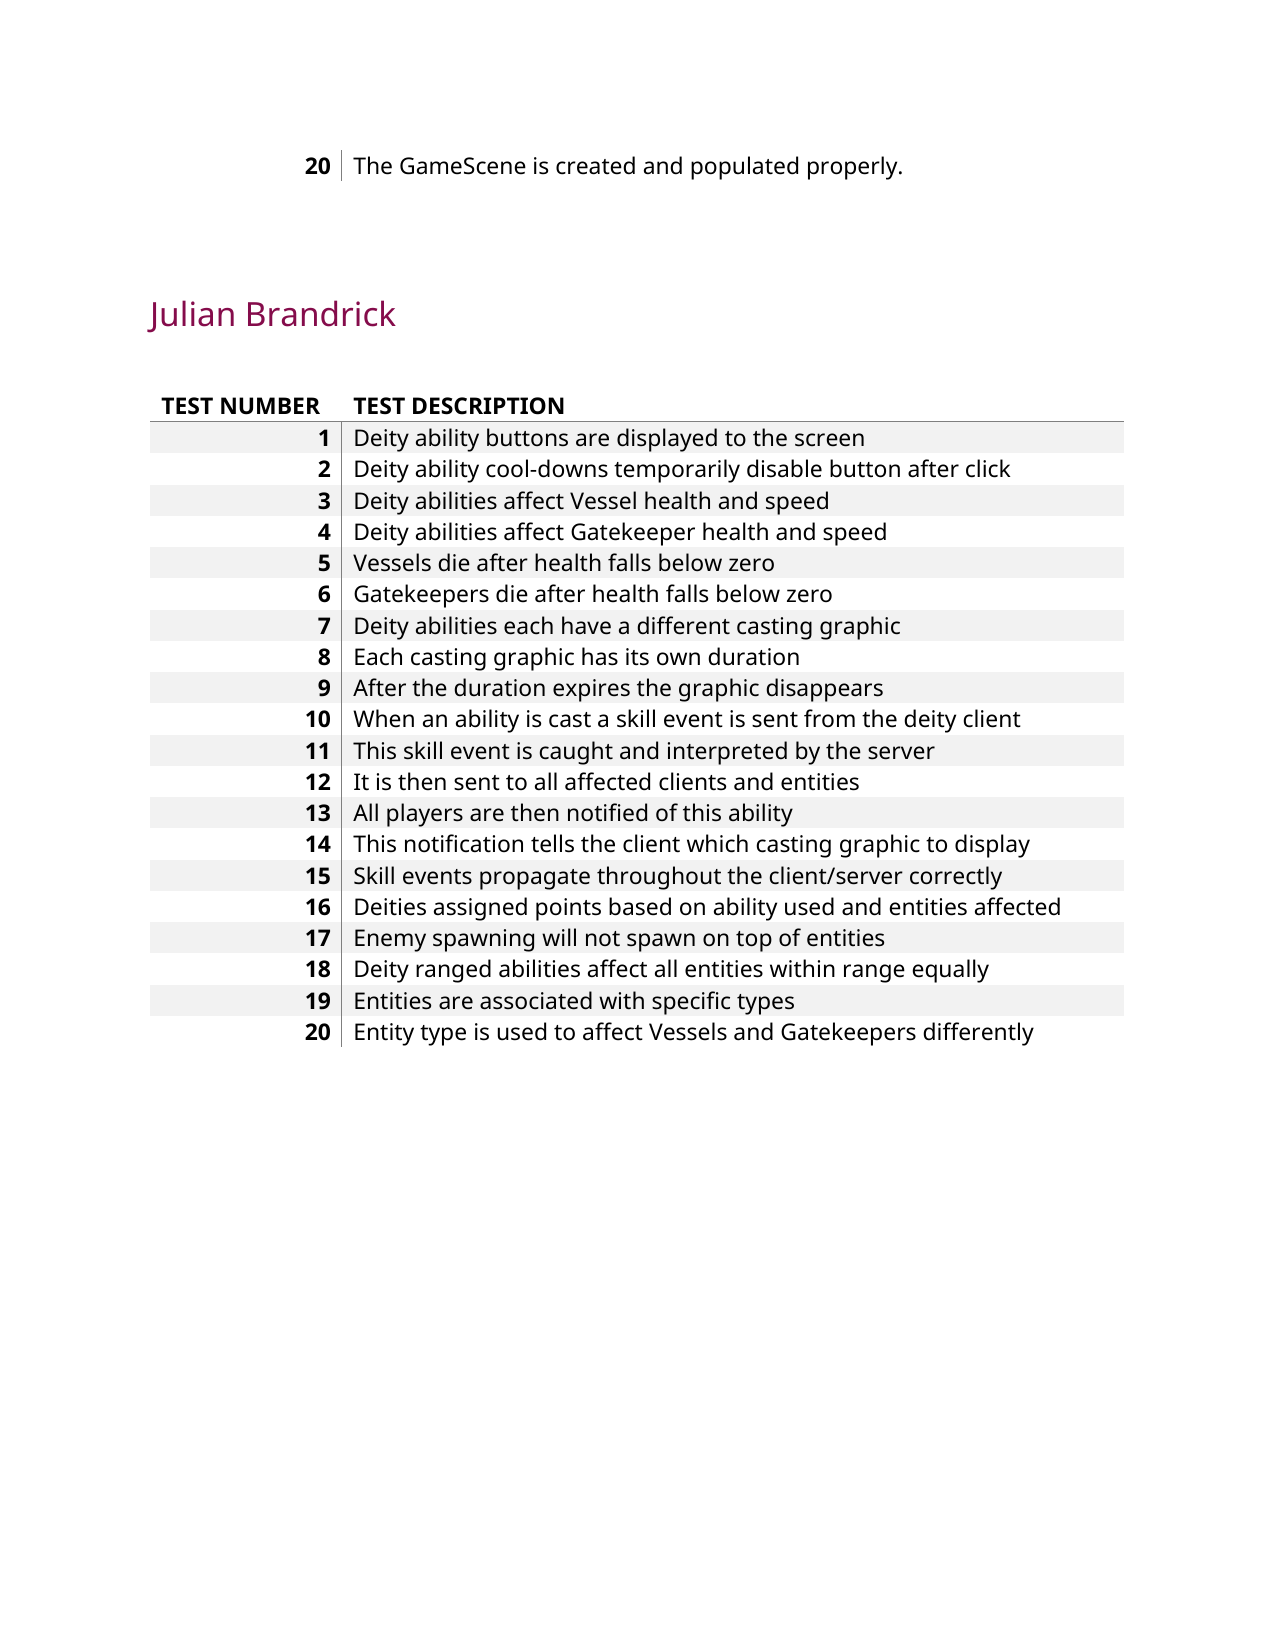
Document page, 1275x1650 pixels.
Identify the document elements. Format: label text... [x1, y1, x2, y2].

table_cell 3 [150, 485, 341, 516]
table_cell This skill event is caught and interpreted by the server [342, 735, 1124, 766]
table_header Test Number [150, 390, 342, 421]
table_cell 7 [150, 610, 341, 641]
table_cell 14 [150, 828, 341, 859]
table_cell The GameScene is created and populated properly. [342, 150, 1124, 181]
table_cell All players are then notified of this ability [342, 797, 1124, 828]
table_cell 17 [150, 922, 341, 953]
table_cell Deity ability buttons are displayed to the screen [342, 422, 1124, 453]
table_cell 20 [150, 1016, 341, 1047]
table_cell Enemy spawning will not spawn on top of entities [342, 922, 1124, 953]
table_cell 15 [150, 860, 341, 891]
table_cell 1 [150, 422, 341, 453]
table_cell Entities are associated with specific types [342, 985, 1124, 1016]
table_cell Deity ability cool-downs temporarily disable button after click [342, 453, 1124, 484]
table_cell 6 [150, 578, 341, 609]
table_cell This notification tells the client which casting graphic to display [342, 828, 1124, 859]
table_cell Skill events propagate throughout the client/server correctly [342, 860, 1124, 891]
table_cell 19 [150, 985, 341, 1016]
table_cell 2 [150, 453, 341, 484]
table_cell Deity abilities each have a different casting graphic [342, 610, 1124, 641]
table_cell It is then sent to all affected clients and entities [342, 766, 1124, 797]
table_cell After the duration expires the graphic disappears [342, 672, 1124, 703]
table_cell 9 [150, 672, 341, 703]
table_cell When an ability is cast a skill event is sent from the deity client [342, 703, 1124, 734]
table_cell Gatekeepers die after health falls below zero [342, 578, 1124, 609]
table_cell 5 [150, 547, 341, 578]
table_cell 8 [150, 641, 341, 672]
table_cell Vessels die after health falls below zero [342, 547, 1124, 578]
table_cell Each casting graphic has its own duration [342, 641, 1124, 672]
table_cell 18 [150, 953, 341, 984]
table_cell 4 [150, 516, 341, 547]
table_cell Deity ranged abilities affect all entities within range equally [342, 953, 1124, 984]
table_cell 13 [150, 797, 341, 828]
table_cell Deity abilities affect Gatekeeper health and speed [342, 516, 1124, 547]
table_cell Entity type is used to affect Vessels and Gatekeepers differently [342, 1016, 1124, 1047]
table_cell 16 [150, 891, 341, 922]
table_cell 11 [150, 735, 341, 766]
table_cell Deity abilities affect Vessel health and speed [342, 485, 1124, 516]
table_cell 20 [150, 150, 341, 181]
subtitle Julian Brandrick [150, 290, 1125, 336]
table_cell 10 [150, 703, 341, 734]
table_cell Deities assigned points based on ability used and entities affected [342, 891, 1124, 922]
table_cell 12 [150, 766, 341, 797]
table_header Test description [342, 390, 1124, 421]
